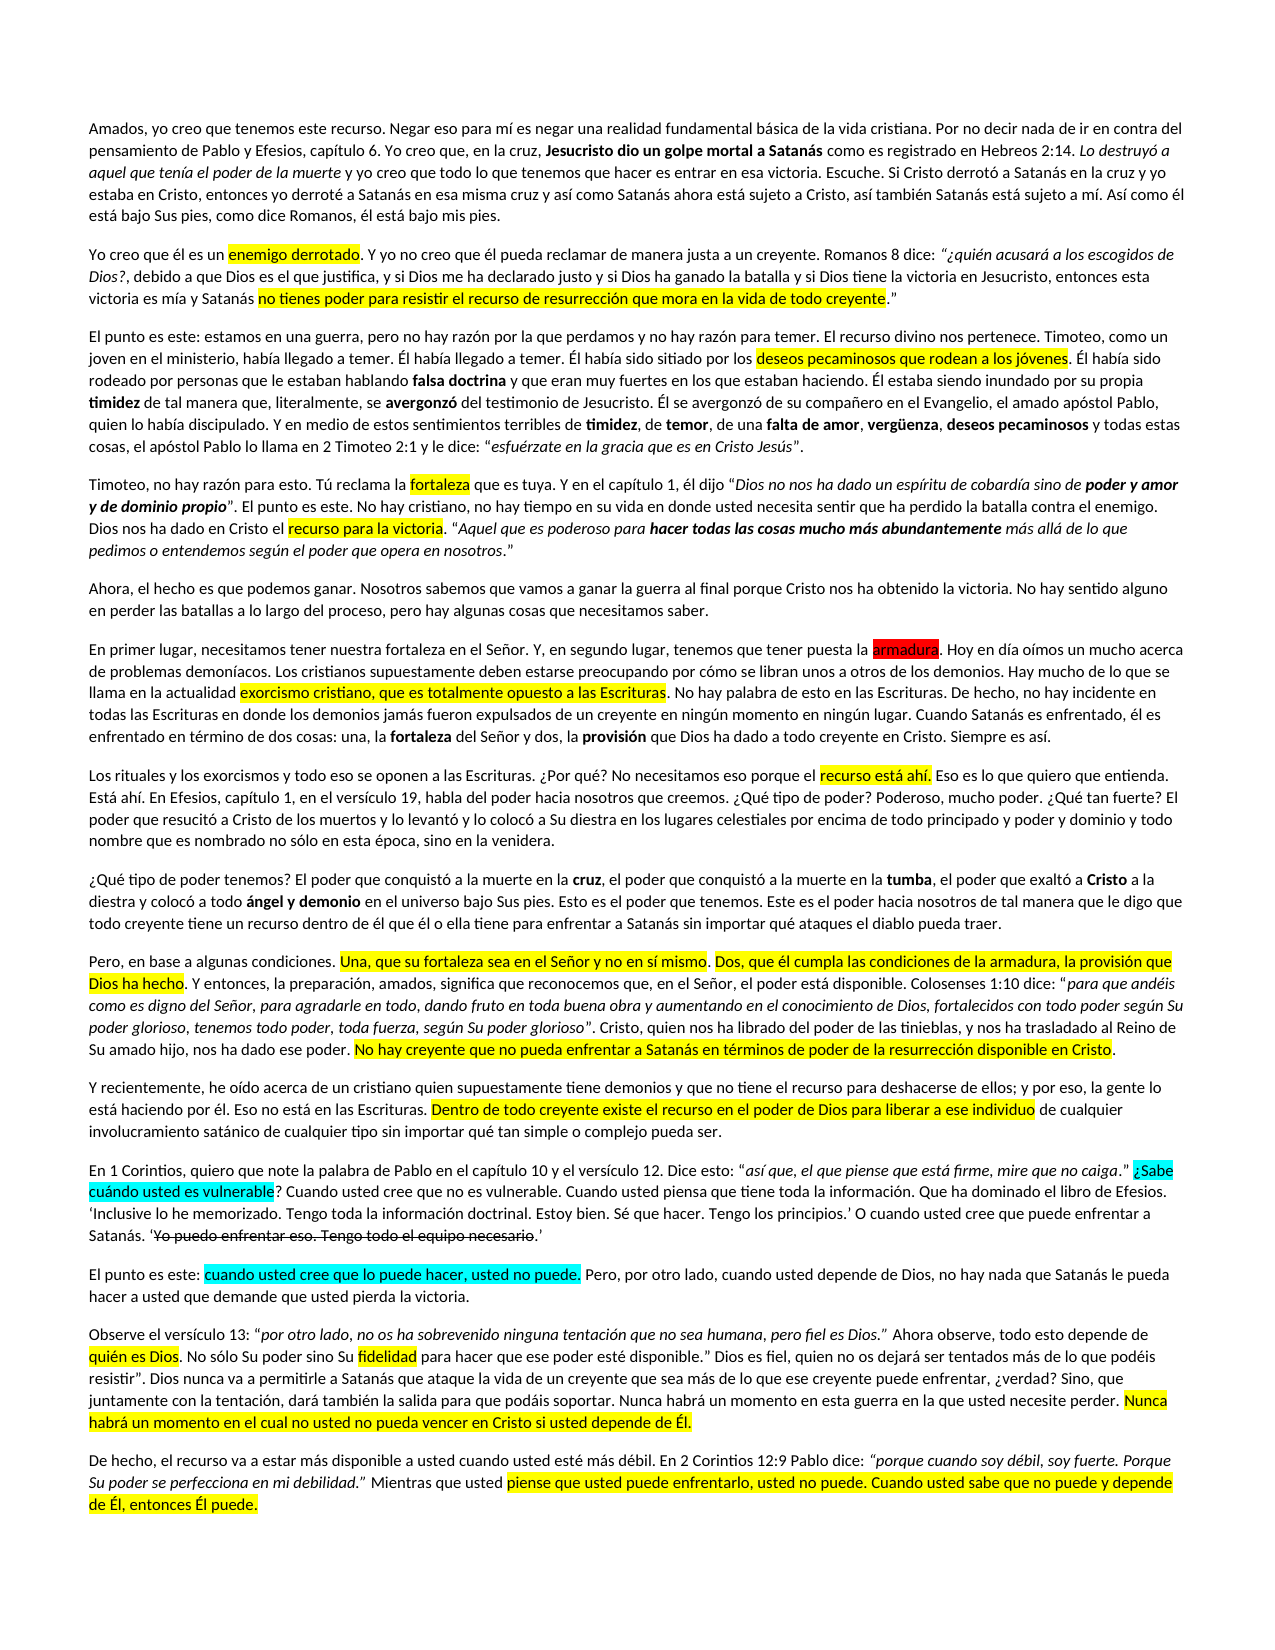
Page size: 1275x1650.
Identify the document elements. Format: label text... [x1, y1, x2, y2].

text Pero, en base a algunas condiciones. Una, que su fortaleza sea en el Señor y no en sí mismo. Dos, que él cumpla las condiciones de la armadura, la provisión que Dios ha hecho. Y entonces, la preparación, amados, significa que reconocemos que, en el Señor, el poder está disponible. Colosenses 1:10 dice: “para que andéis como es digno del Señor, para agradarle en todo, dando fruto en toda buena obra y aumentando en el conocimiento de Dios, fortalecidos con todo poder según Su poder glorioso, tenemos todo poder, toda fuerza, según Su poder glorioso”. Cristo, quien nos ha librado del poder de las tinieblas, y nos ha trasladado al Reino de Su amado hijo, nos ha dado ese poder. No hay creyente que no pueda enfrentar a Satanás en términos de poder de la resurrección disponible en Cristo. [89, 951, 1186, 1059]
text Yo creo que él es un enemigo derrotado. Y yo no creo que él pueda reclamar de manera justa a un creyente. Romanos 8 dice: “¿quién acusará a los escogidos de Dios?, debido a que Dios es el que justifica, y si Dios me ha declarado justo y si Dios ha ganado la batalla y si Dios tiene la victoria en Jesucristo, entonces esta victoria es mía y Satanás no tienes poder para resistir el recurso de resurrección que mora en la vida de todo creyente.” [89, 244, 1186, 308]
text Los rituales y los exorcismos y todo eso se oponen a las Escrituras. ¿Por qué? No necesitamos eso porque el recurso está ahí. Eso es lo que quiero que entienda. Está ahí. En Efesios, capítulo 1, en el versículo 19, habla del poder hacia nosotros que creemos. ¿Qué tipo de poder? Poderoso, mucho poder. ¿Qué tan fuerte? El poder que resucitó a Cristo de los muertos y lo levantó y lo colocó a Su diestra en los lugares celestiales por encima de todo principado y poder y dominio y todo nombre que es nombrado no sólo en esta época, sino en la venidera. [89, 765, 1186, 851]
text Ahora, el hecho es que podemos ganar. Nosotros sabemos que vamos a ganar la guerra al final porque Cristo nos ha obtenido la victoria. No hay sentido alguno en perder las batallas a lo largo del proceso, pero hay algunas cosas que necesitamos saber. [89, 578, 1186, 621]
text El punto es este: cuando usted cree que lo puede hacer, usted no puede. Pero, por otro lado, cuando usted depende de Dios, no hay nada que Satanás le pueda hacer a usted que demande que usted pierda la victoria. [89, 1264, 1186, 1306]
text El punto es este: estamos en una guerra, pero no hay razón por la que perdamos y no hay razón para temer. El recurso divino nos pertenece. Timoteo, como un joven en el ministerio, había llegado a temer. Él había llegado a temer. Él había sido sitiado por los deseos pecaminosos que rodean a los jóvenes. Él había sido rodeado por personas que le estaban hablando falsa doctrina y que eran muy fuertes en los que estaban haciendo. Él estaba siendo inundado por su propia timidez de tal manera que, literalmente, se avergonzó del testimonio de Jesucristo. Él se avergonzó de su compañero en el Evangelio, el amado apóstol Pablo, quien lo había discipulado. Y en medio de estos sentimientos terribles de timidez, de temor, de una falta de amor, vergüenza, deseos pecaminosos y todas estas cosas, el apóstol Pablo lo llama en 2 Timoteo 2:1 y le dice: “esfuérzate en la gracia que es en Cristo Jesús”. [89, 326, 1186, 456]
text Y recientemente, he oído acerca de un cristiano quien supuestamente tiene demonios y que no tiene el recurso para deshacerse de ellos; y por eso, la gente lo está haciendo por él. Eso no está en las Escrituras. Dentro de todo creyente existe el recurso en el poder de Dios para liberar a ese individuo de cualquier involucramiento satánico de cualquier tipo sin importar qué tan simple o complejo pueda ser. [89, 1077, 1186, 1142]
text En primer lugar, necesitamos tener nuestra fortaleza en el Señor. Y, en segundo lugar, tenemos que tener puesta la armadura. Hoy en día oímos un mucho acerca de problemas demoníacos. Los cristianos supuestamente deben estarse preocupando por cómo se libran unos a otros de los demonios. Hay mucho de lo que se llama en la actualidad exorcismo cristiano, que es totalmente opuesto a las Escrituras. No hay palabra de esto en las Escrituras. De hecho, no hay incidente en todas las Escrituras en donde los demonios jamás fueron expulsados de un creyente en ningún momento en ningún lugar. Cuando Satanás es enfrentado, él es enfrentado en término de dos cosas: una, la fortaleza del Señor y dos, la provisión que Dios ha dado a todo creyente en Cristo. Siempre es así. [89, 639, 1186, 747]
text ¿Qué tipo de poder tenemos? El poder que conquistó a la muerte en la cruz, el poder que conquistó a la muerte en la tumba, el poder que exaltó a Cristo a la diestra y colocó a todo ángel y demonio en el universo bajo Sus pies. Esto es el poder que tenemos. Este es el poder hacia nosotros de tal manera que le digo que todo creyente tiene un recurso dentro de él que él o ella tiene para enfrentar a Satanás sin importar qué ataques el diablo pueda traer. [89, 869, 1186, 933]
text De hecho, el recurso va a estar más disponible a usted cuando usted esté más débil. En 2 Corintios 12:9 Pablo dice: “porque cuando soy débil, soy fuerte. Porque Su poder se perfecciona en mi debilidad.” Mientras que usted piense que usted puede enfrentarlo, usted no puede. Cuando usted sabe que no puede y depende de Él, entonces Él puede. [89, 1450, 1186, 1514]
text Amados, yo creo que tenemos este recurso. Negar eso para mí es negar una realidad fundamental básica de la vida cristiana. Por no decir nada de ir en contra del pensamiento de Pablo y Efesios, capítulo 6. Yo creo que, en la cruz, Jesucristo dio un golpe mortal a Satanás como es registrado en Hebreos 2:14. Lo destruyó a aquel que tenía el poder de la muerte y yo creo que todo lo que tenemos que hacer es entrar en esa victoria. Escuche. Si Cristo derrotó a Satanás en la cruz y yo estaba en Cristo, entonces yo derroté a Satanás en esa misma cruz y así como Satanás ahora está sujeto a Cristo, así también Satanás está sujeto a mí. Así como él está bajo Sus pies, como dice Romanos, él está bajo mis pies. [89, 118, 1186, 226]
text Timoteo, no hay razón para esto. Tú reclama la fortaleza que es tuya. Y en el capítulo 1, él dijo “Dios no nos ha dado un espíritu de cobardía sino de poder y amor y de dominio propio”. El punto es este. No hay cristiano, no hay tiempo en su vida en donde usted necesita sentir que ha perdido la batalla contra el enemigo. Dios nos ha dado en Cristo el recurso para la victoria. “Aquel que es poderoso para hacer todas las cosas mucho más abundantemente más allá de lo que pedimos o entendemos según el poder que opera en nosotros.” [89, 474, 1186, 560]
text Observe el versículo 13: “por otro lado, no os ha sobrevenido ninguna tentación que no sea humana, pero fiel es Dios.” Ahora observe, todo esto depende de quién es Dios. No sólo Su poder sino Su fidelidad para hacer que ese poder esté disponible.” Dios es fiel, quien no os dejará ser tentados más de lo que podéis resistir”. Dios nunca va a permitirle a Satanás que ataque la vida de un creyente que sea más de lo que ese creyente puede enfrentar, ¿verdad? Sino, que juntamente con la tentación, dará también la salida para que podáis soportar. Nunca habrá un momento en esta guerra en la que usted necesite perder. Nunca habrá un momento en el cual no usted no pueda vencer en Cristo si usted depende de Él. [89, 1324, 1186, 1432]
text En 1 Corintios, quiero que note la palabra de Pablo en el capítulo 10 y el versículo 12. Dice esto: “así que, el que piense que está firme, mire que no caiga.” ¿Sabe cuándo usted es vulnerable? Cuando usted cree que no es vulnerable. Cuando usted piensa que tiene toda la información. Que ha dominado el libro de Efesios. ‘Inclusive lo he memorizado. Tengo toda la información doctrinal. Estoy bien. Sé que hacer. Tengo los principios.’ O cuando usted cree que puede enfrentar a Satanás. ‘Yo puedo enfrentar eso. Tengo todo el equipo necesario.’ [89, 1160, 1186, 1246]
